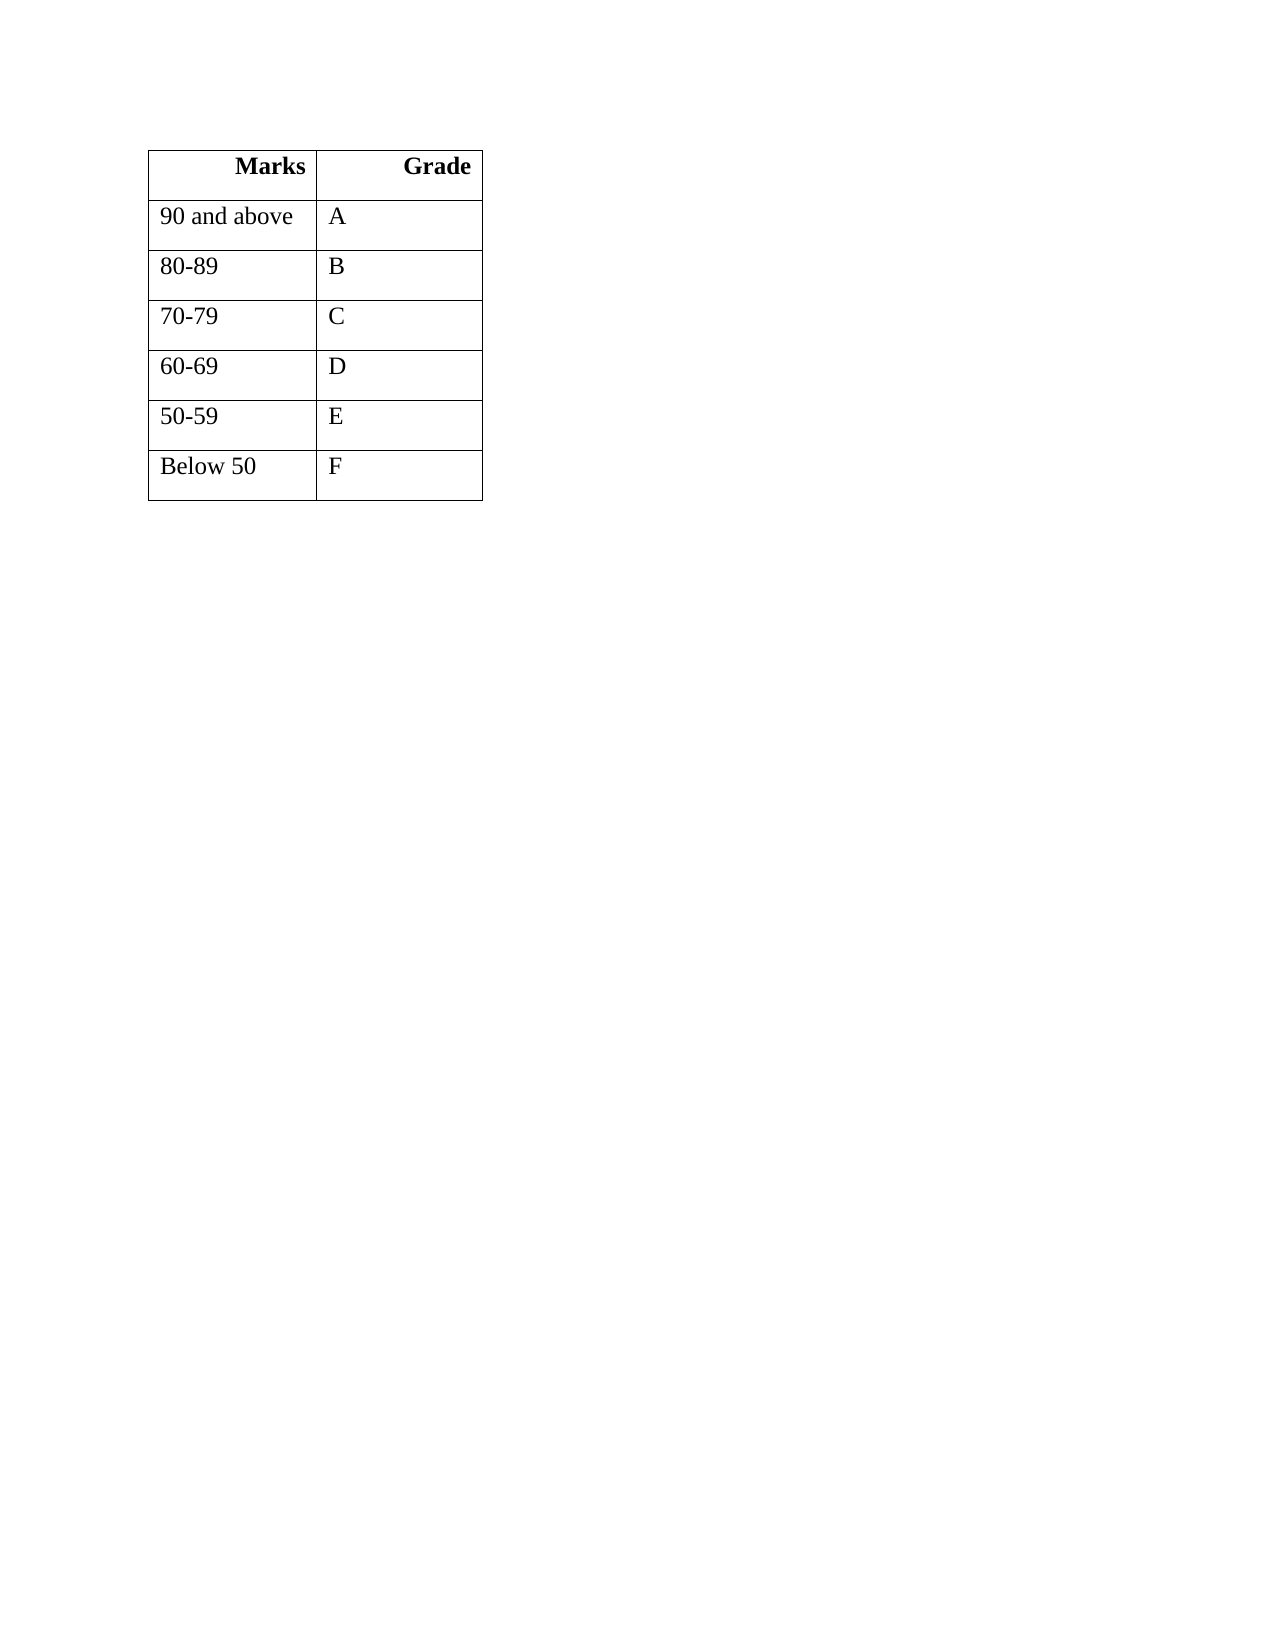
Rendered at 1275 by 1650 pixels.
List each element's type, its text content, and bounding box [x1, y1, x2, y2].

table_cell 80-89 [149, 251, 316, 300]
table_cell Below 50 [149, 451, 316, 500]
table_cell F [317, 451, 482, 500]
table_header Marks [149, 151, 316, 200]
table_cell 50-59 [149, 401, 316, 450]
table_header Grade [317, 151, 482, 200]
table_cell E [317, 401, 482, 450]
table_cell C [317, 301, 482, 350]
table_cell 70-79 [149, 301, 316, 350]
table_cell 60-69 [149, 351, 316, 400]
table_cell 90 and above [149, 201, 316, 250]
table_cell A [317, 201, 482, 250]
table_cell B [317, 251, 482, 300]
table_cell D [317, 351, 482, 400]
